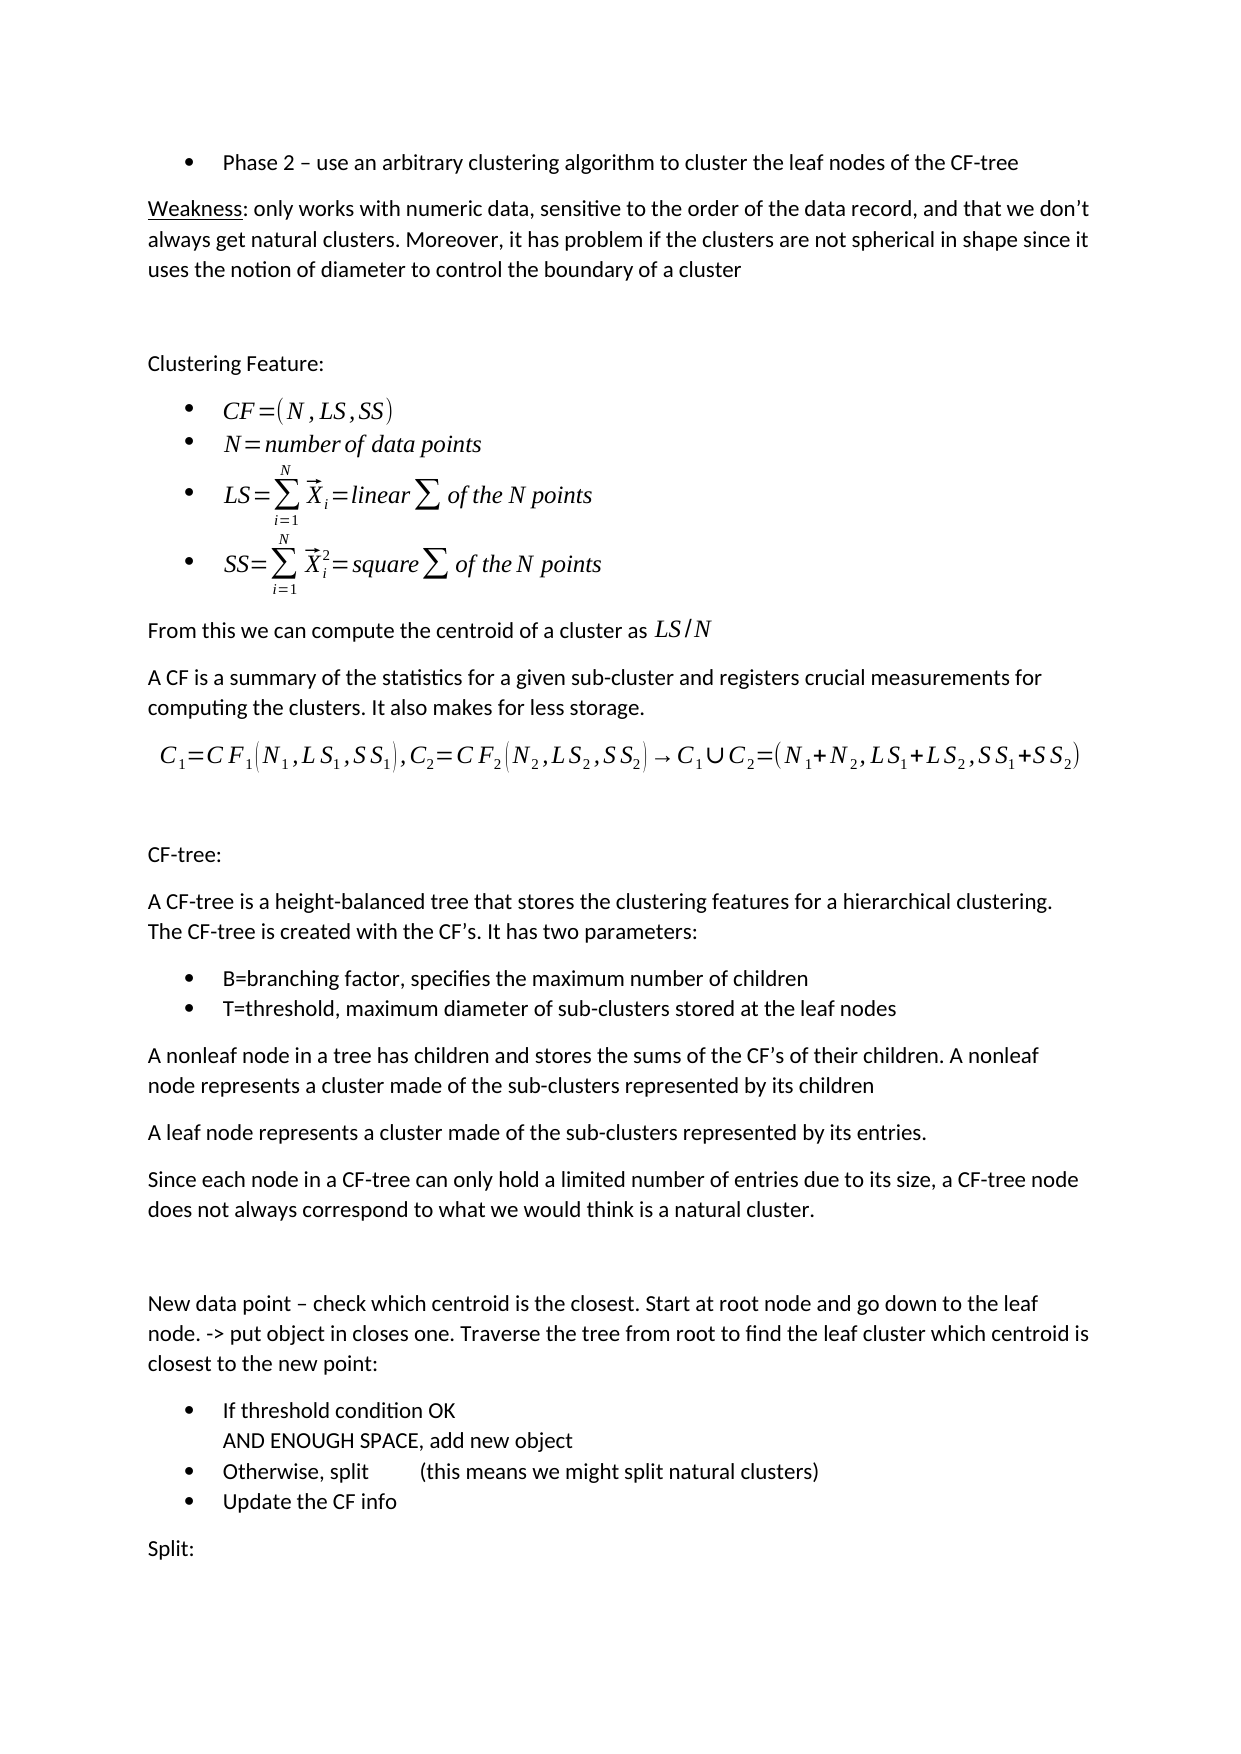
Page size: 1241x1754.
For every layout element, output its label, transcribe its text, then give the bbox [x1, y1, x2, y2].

text A leaf node represents a cluster made of the sub-clusters represented by its entries. [148, 1118, 1093, 1146]
list If threshold condition OK [185, 1396, 1093, 1424]
text A CF is a summary of the statistics for a given sub-cluster and registers crucial measurements for computing the clusters. It also makes for less storage. [148, 663, 1093, 721]
list Update the CF info [185, 1487, 1093, 1515]
text A CF-tree is a height-balanced tree that stores the clustering features for a hierarchical clustering. The CF-tree is created with the CF’s. It has two parameters: [148, 887, 1093, 945]
list Otherwise, split (this means we might split natural clusters) [185, 1457, 1093, 1485]
list Phase 2 – use an arbitrary clustering algorithm to cluster the leaf nodes of the CF-tree [185, 148, 1093, 176]
text From this we can compute the centroid of a cluster as [148, 616, 1093, 644]
list T=threshold, maximum diameter of sub-clusters stored at the leaf nodes [185, 994, 1093, 1022]
text CF-tree: [148, 840, 1093, 868]
list B=branching factor, specifies the maximum number of children [185, 964, 1093, 992]
list AND ENOUGH SPACE, add new object [223, 1427, 1093, 1455]
text Split: [148, 1534, 1093, 1562]
text Weakness: only works with numeric data, sensitive to the order of the data record, and that we don’t always get natural clusters. Moreover, it has problem if the clusters are not spherical in shape since it uses the notion of diameter to control the boundary of a cluster [148, 194, 1093, 283]
text Since each node in a CF-tree can only hold a limited number of entries due to its size, a CF-tree node does not always correspond to what we would think is a natural cluster. [148, 1165, 1093, 1223]
text A nonleaf node in a tree has children and stores the sums of the CF’s of their children. A nonleaf node represents a cluster made of the sub-clusters represented by its children [148, 1041, 1093, 1099]
text Clustering Feature: [148, 349, 1093, 377]
text New data point – check which centroid is the closest. Start at root node and go down to the leaf node. -> put object in closes one. Traverse the tree from root to find the leaf cluster which centroid is closest to the new point: [148, 1289, 1093, 1378]
